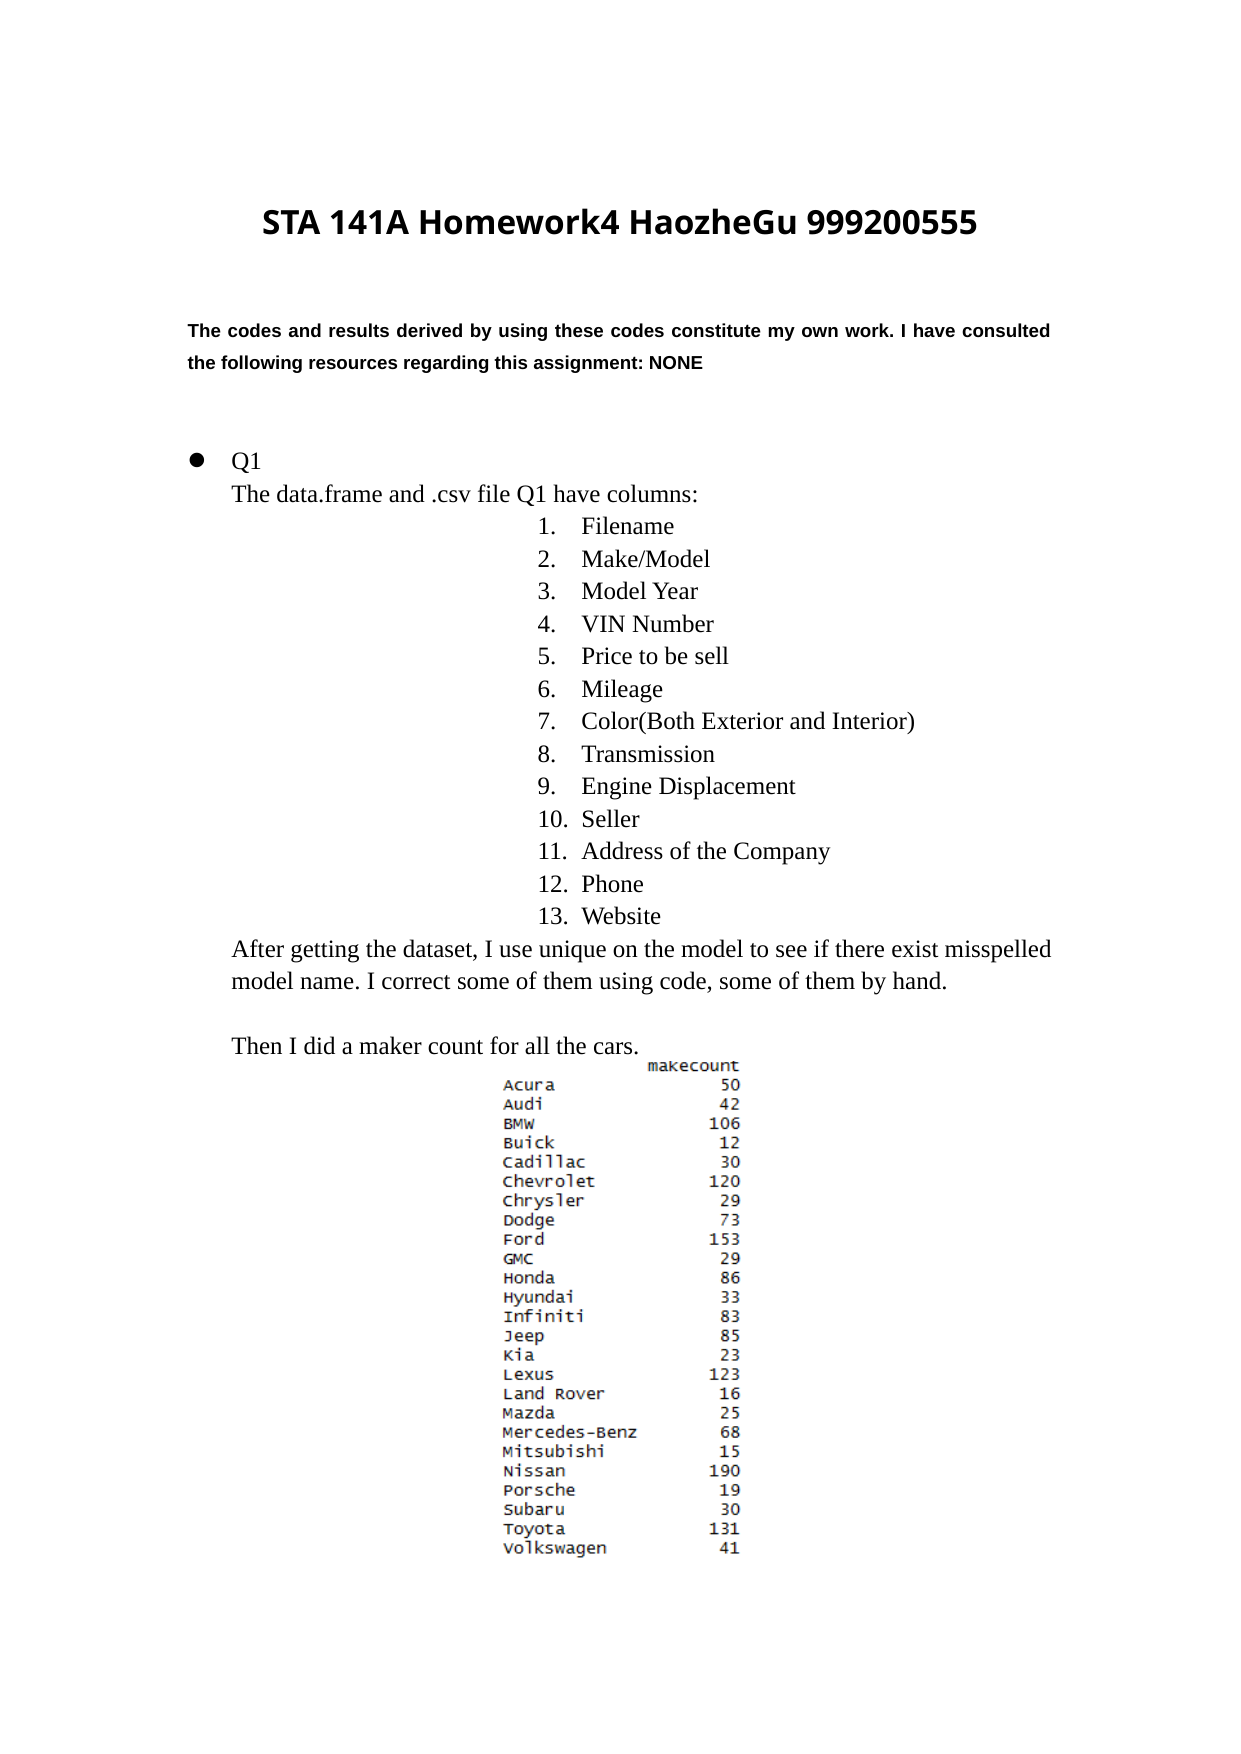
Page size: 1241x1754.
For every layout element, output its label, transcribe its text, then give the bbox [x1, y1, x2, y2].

list Make/Model [537, 542, 1053, 574]
list Color(Both Exterior and Interior) [537, 704, 1053, 737]
text The codes and results derived by using these codes constitute my own work. I have consulted the following resources regarding this assignment: NONE [187, 314, 1053, 379]
subtitle STA 141A Homework4 HaozheGu 999200555 [187, 189, 1053, 254]
list Seller [537, 802, 1053, 834]
list Website [537, 899, 1053, 932]
list Model Year [537, 574, 1053, 607]
list VIN Number [537, 607, 1053, 639]
picture [497, 1061, 787, 1564]
list Price to be sell [537, 639, 1053, 672]
list Phone [537, 867, 1053, 899]
list Transmission [537, 737, 1053, 769]
list Mileage [537, 672, 1053, 704]
list The data.frame and .csv file Q1 have columns: [231, 477, 1053, 509]
list Q1 [187, 444, 1053, 477]
list Then I did a maker count for all the cars. [231, 1029, 1053, 1062]
list Engine Displacement [537, 769, 1053, 802]
list Address of the Company [537, 834, 1053, 867]
list After getting the dataset, I use unique on the model to see if there exist misspelled model name. I correct some of them using code, some of them by hand. [231, 932, 1053, 997]
list Filename [537, 509, 1053, 542]
